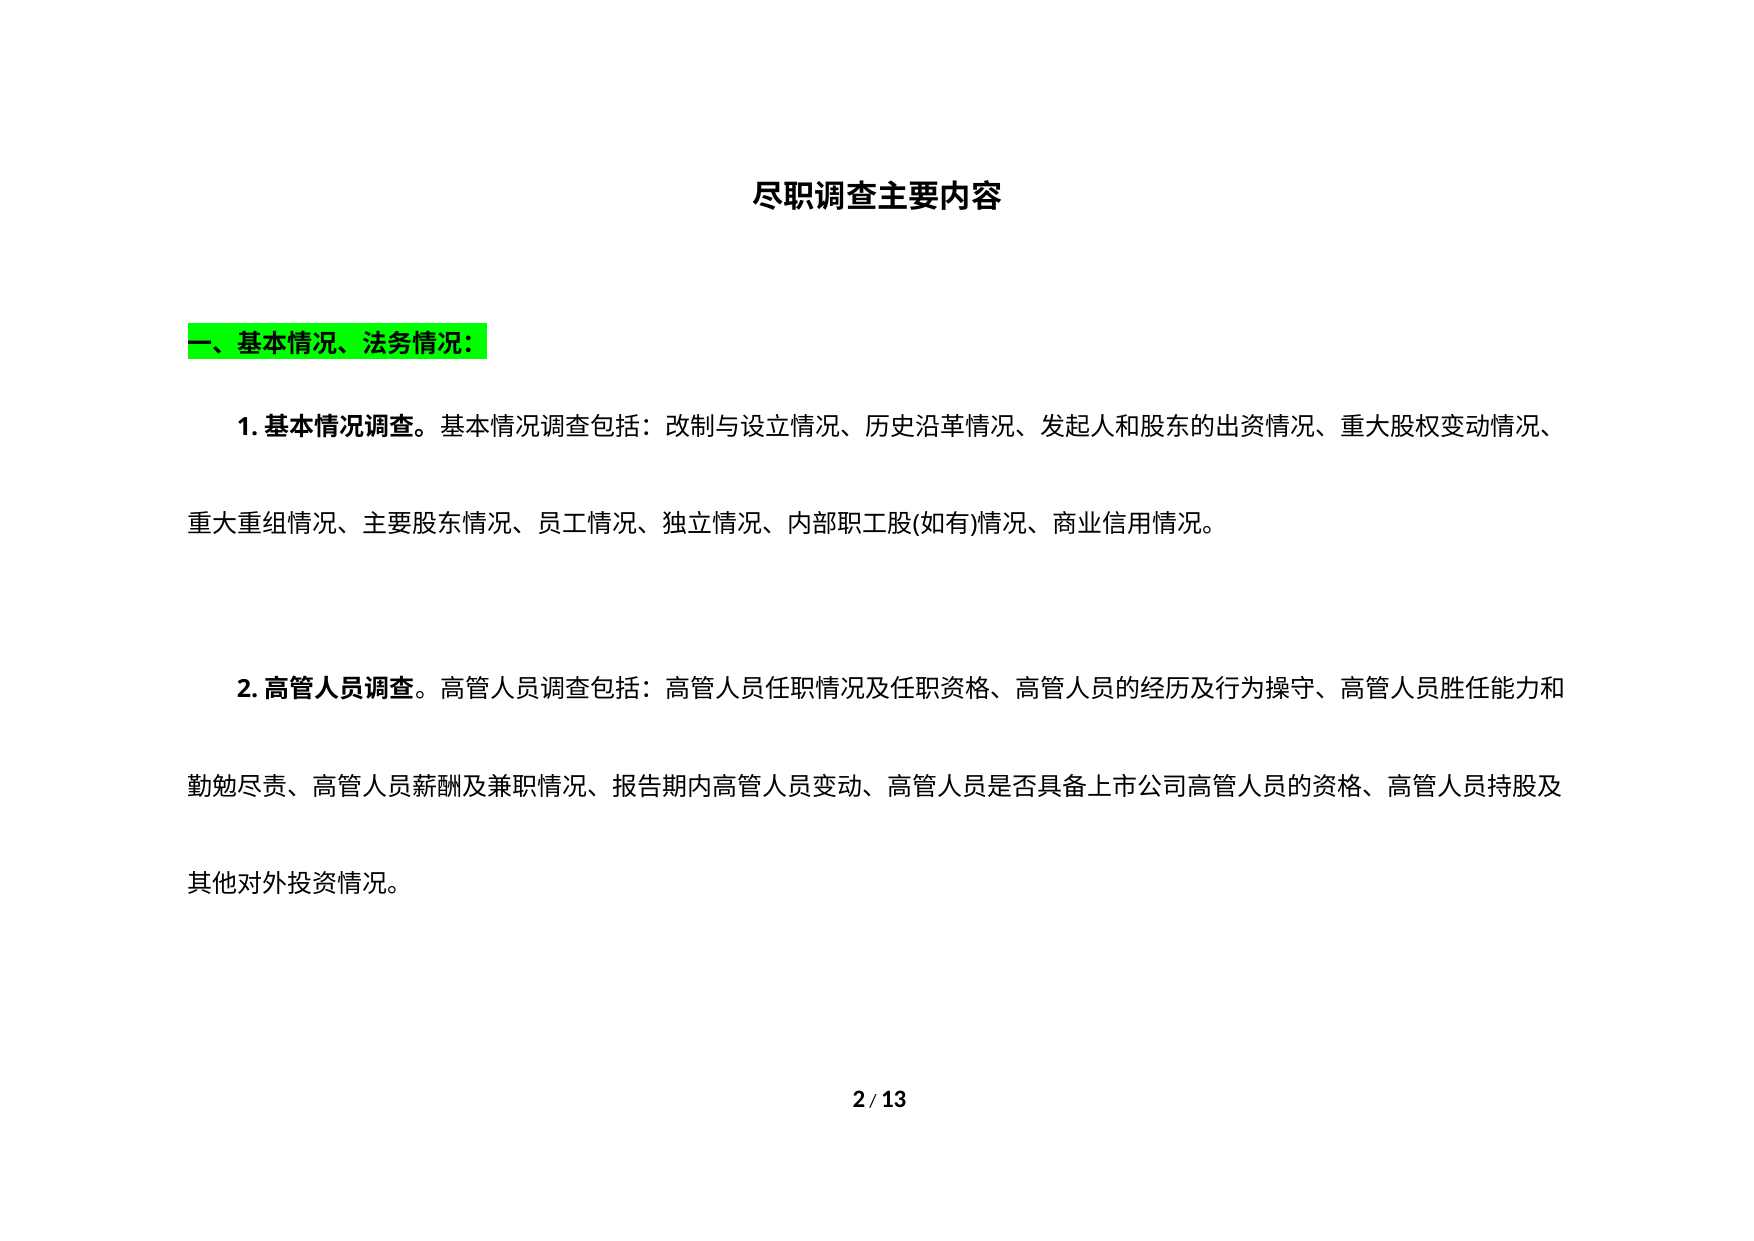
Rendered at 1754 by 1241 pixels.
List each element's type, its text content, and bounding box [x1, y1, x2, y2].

text 尽职调查主要内容 [187, 162, 1566, 227]
text 一、基本情况、法务情况： [187, 309, 1566, 374]
text 2. 高管人员调查。高管人员调查包括：高管人员任职情况及任职资格、高管人员的经历及行为操守、高管人员胜任能力和勤勉尽责、高管人员薪酬及兼职情况、报告期内高管人员变动、高管人员是否具备上市公司高管人员的资格、高管人员持股及其他对外投资情况。 [187, 654, 1566, 914]
text 1. 基本情况调查。基本情况调查包括：改制与设立情况、历史沿革情况、发起人和股东的出资情况、重大股权变动情况、重大重组情况、主要股东情况、员工情况、独立情况、内部职工股(如有)情况、商业信用情况。 [187, 392, 1566, 554]
